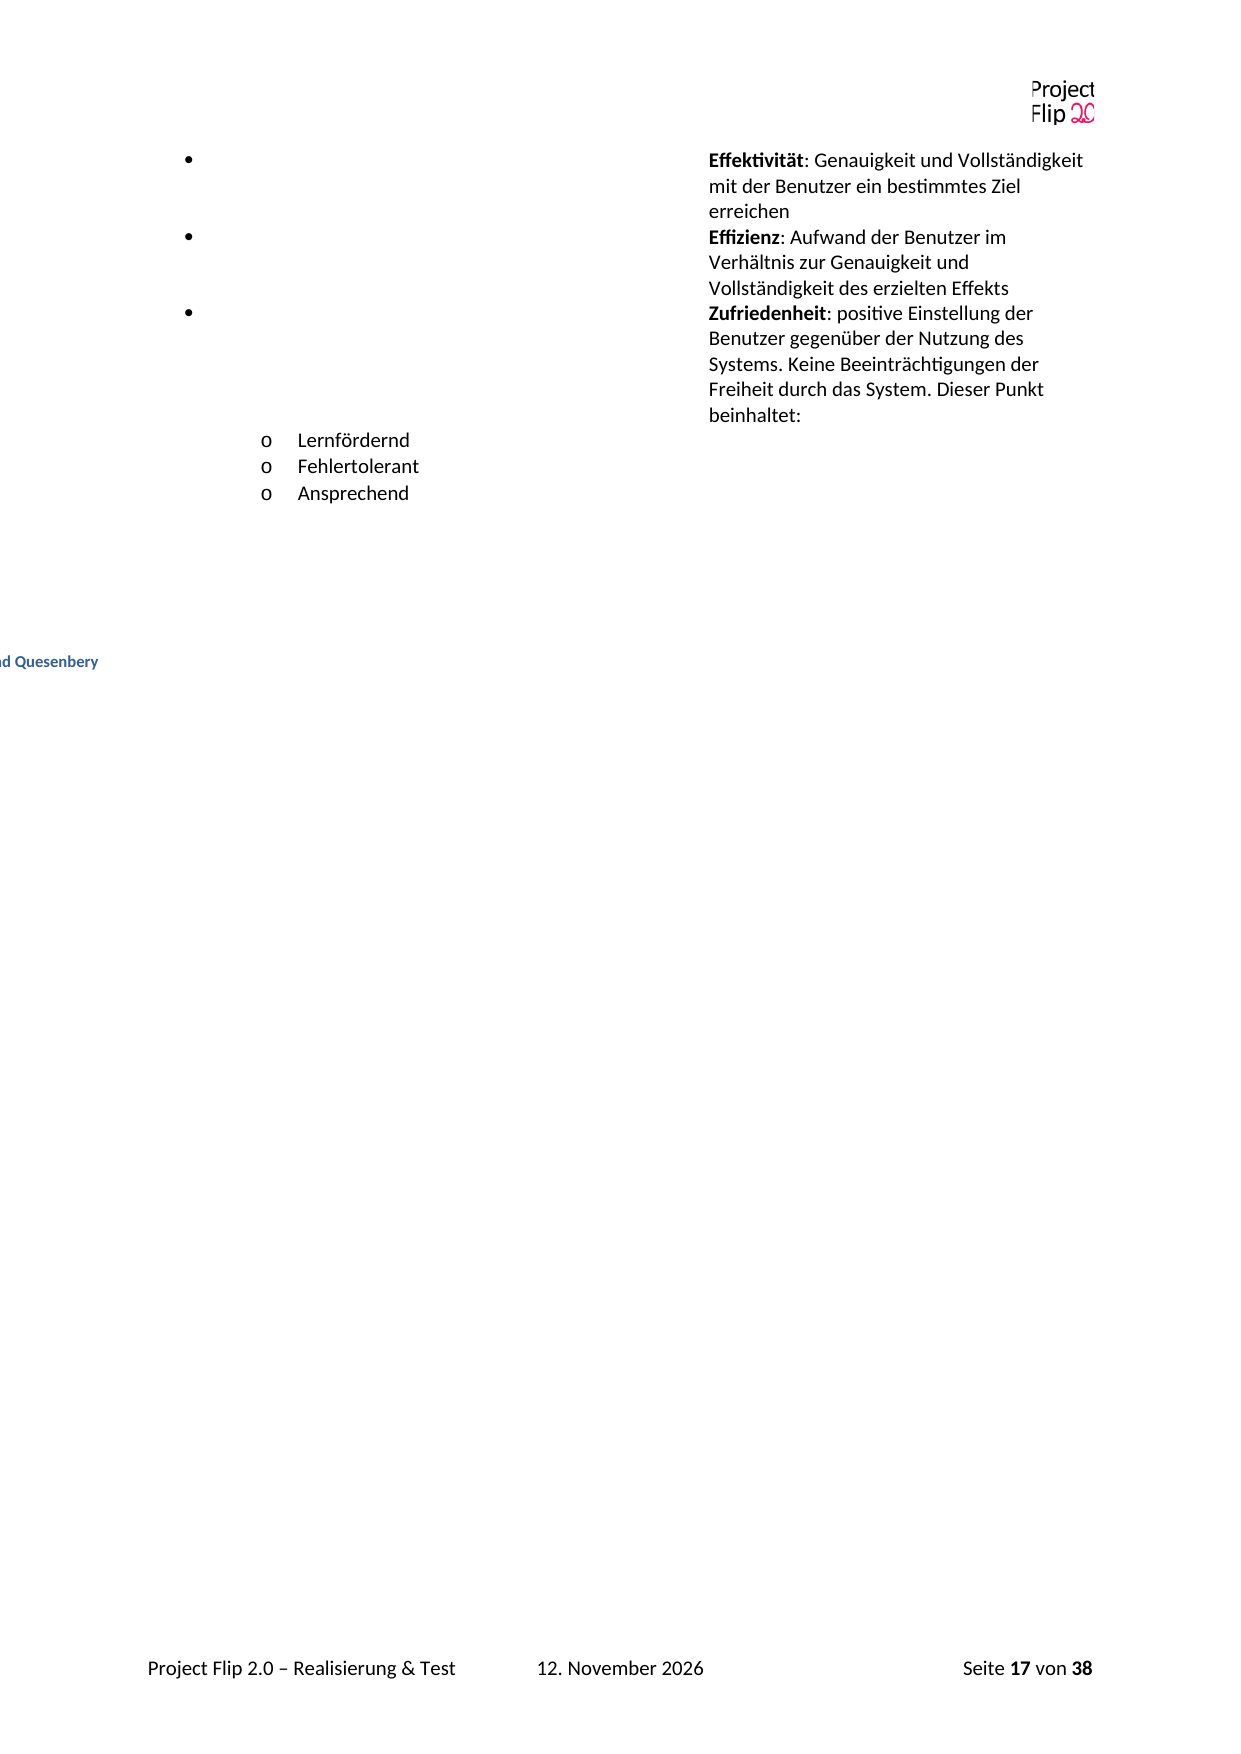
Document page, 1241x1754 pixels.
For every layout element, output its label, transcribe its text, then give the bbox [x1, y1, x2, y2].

list Fehlertolerant [260, 454, 1093, 480]
list Lernfördernd [260, 427, 1093, 454]
list Effizienz: Aufwand der Benutzer im Verhältnis zur Genauigkeit und Vollständigkeit des erzielten Effekts [185, 224, 1093, 300]
list Effektivität: Genauigkeit und Vollständigkeit mit der Benutzer ein bestimmtes Ziel erreichen [185, 148, 1093, 224]
list Ansprechend [260, 480, 1093, 507]
list Zufriedenheit: positive Einstellung der Benutzer gegenüber der Nutzung des Systems. Keine Beeinträchtigungen der Freiheit durch das System. Dieser Punkt beinhaltet: [185, 300, 1093, 427]
picture [1081, 79, 1097, 124]
